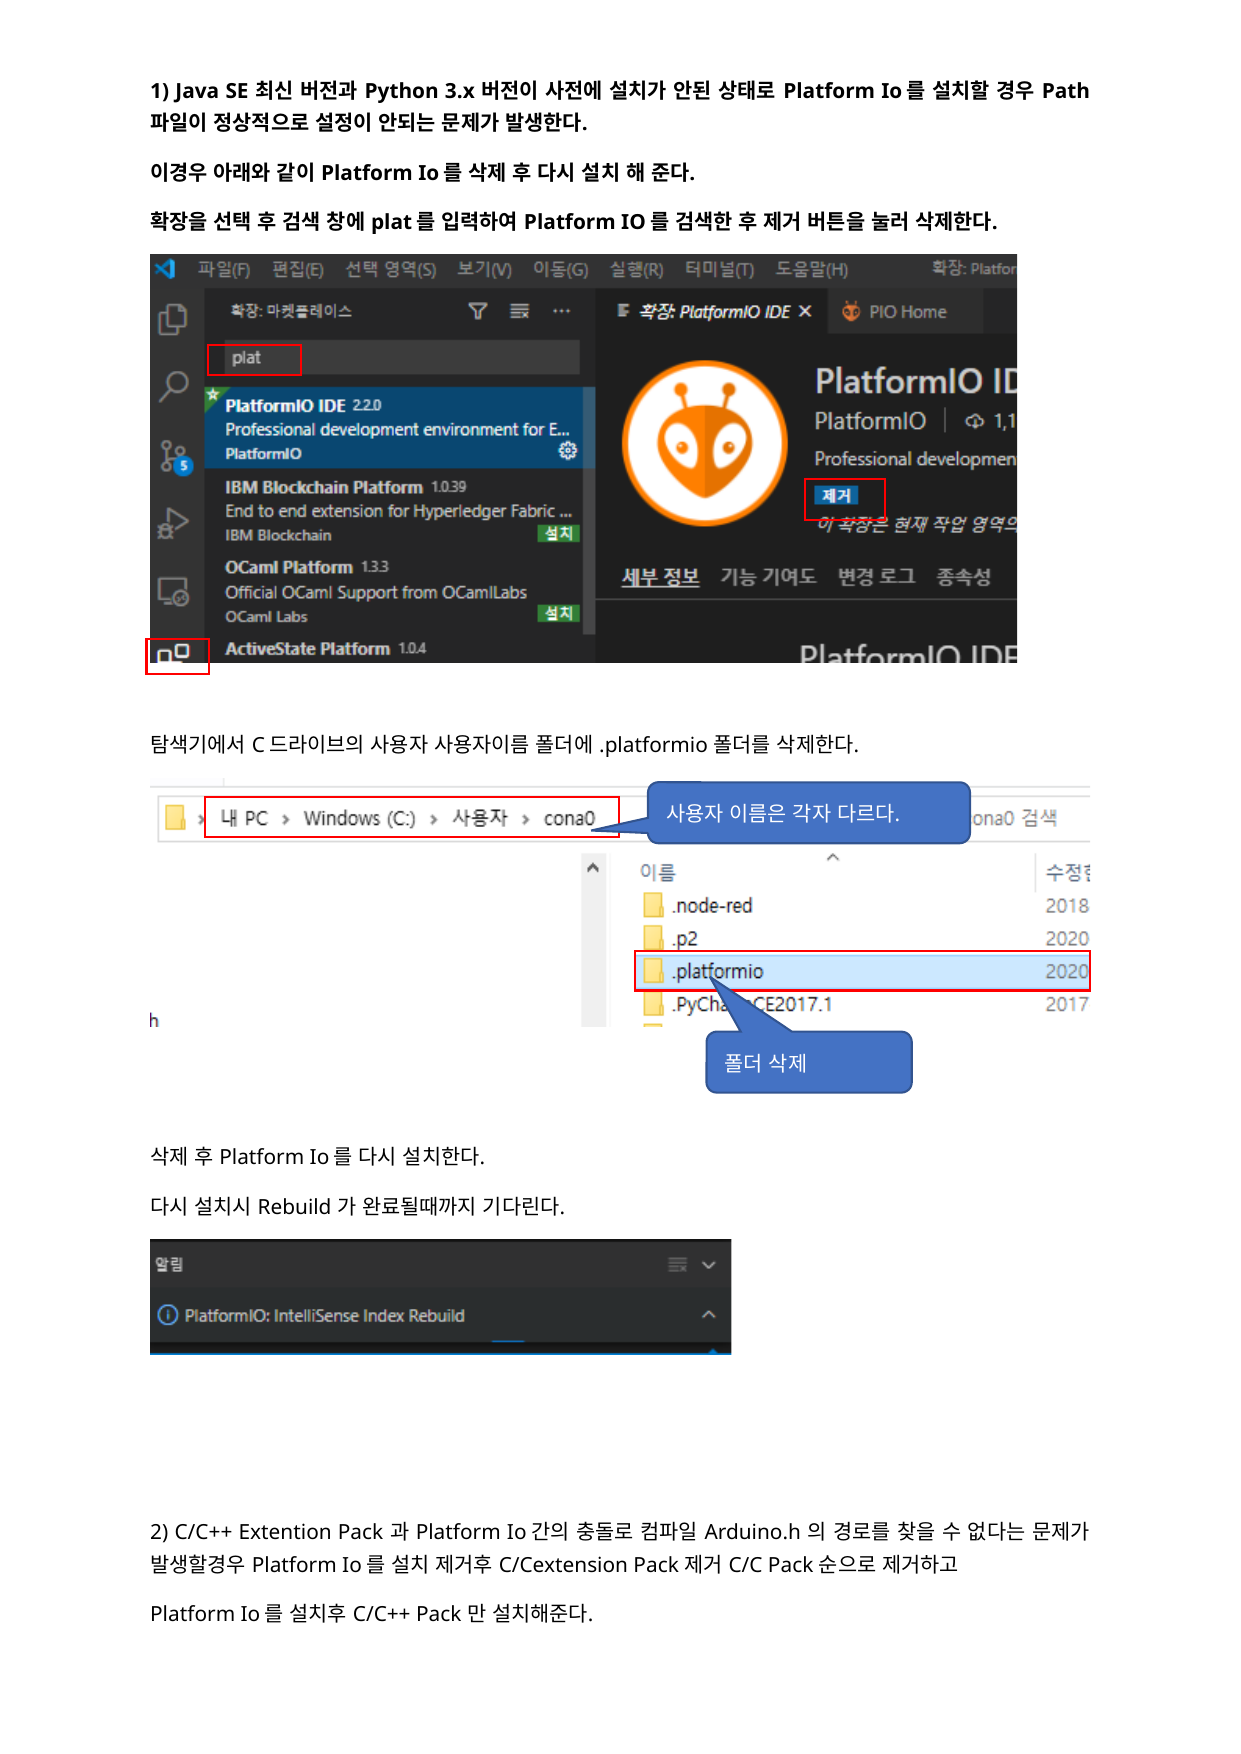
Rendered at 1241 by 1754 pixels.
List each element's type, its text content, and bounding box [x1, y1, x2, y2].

picture [636, 952, 1089, 989]
text 이경우 아래와 같이 Platform Io를 삭제 후 다시 설치 해 준다. [150, 156, 1090, 186]
picture [150, 1239, 732, 1355]
text 다시 설치시 Rebuild 가 완료될때까지 기다린다. [150, 1190, 1090, 1220]
text Platform Io를 설치후 C/C++ Pack 만 설치해준다. [150, 1598, 1090, 1628]
text 확장을 선택 후 검색 창에 plat를 입력하여 Platform IO를 검색한 후 제거 버튼을 눌러 삭제한다. [150, 205, 1090, 236]
text 1) Java SE 최신 버전과 Python 3.x 버전이 사전에 설치가 안된 상태로 Platform Io를 설치할 경우 Path 파일이 정상적으로 설정이 안되는 문제가 발생한다. [150, 74, 1090, 137]
picture [150, 254, 1018, 663]
text 삭제 후 Platform Io를 다시 설치한다. [150, 1141, 1090, 1171]
picture [150, 640, 208, 663]
picture [737, 992, 1091, 1027]
text 탐색기에서 C드라이브의 사용자 사용자이름 폴더에 .platformio 폴더를 삭제한다. [150, 729, 1090, 759]
picture [150, 778, 1091, 1027]
text 2) C/C++ Extention Pack 과 Platform Io간의 충돌로 컴파일 Arduino.h 의 경로를 찾을 수 없다는 문제가 발생할경우 Platform Io를 설치 제거후 C/Cextension Pack 제거 C/C Pack 순으로 제거하고 [150, 1516, 1090, 1579]
